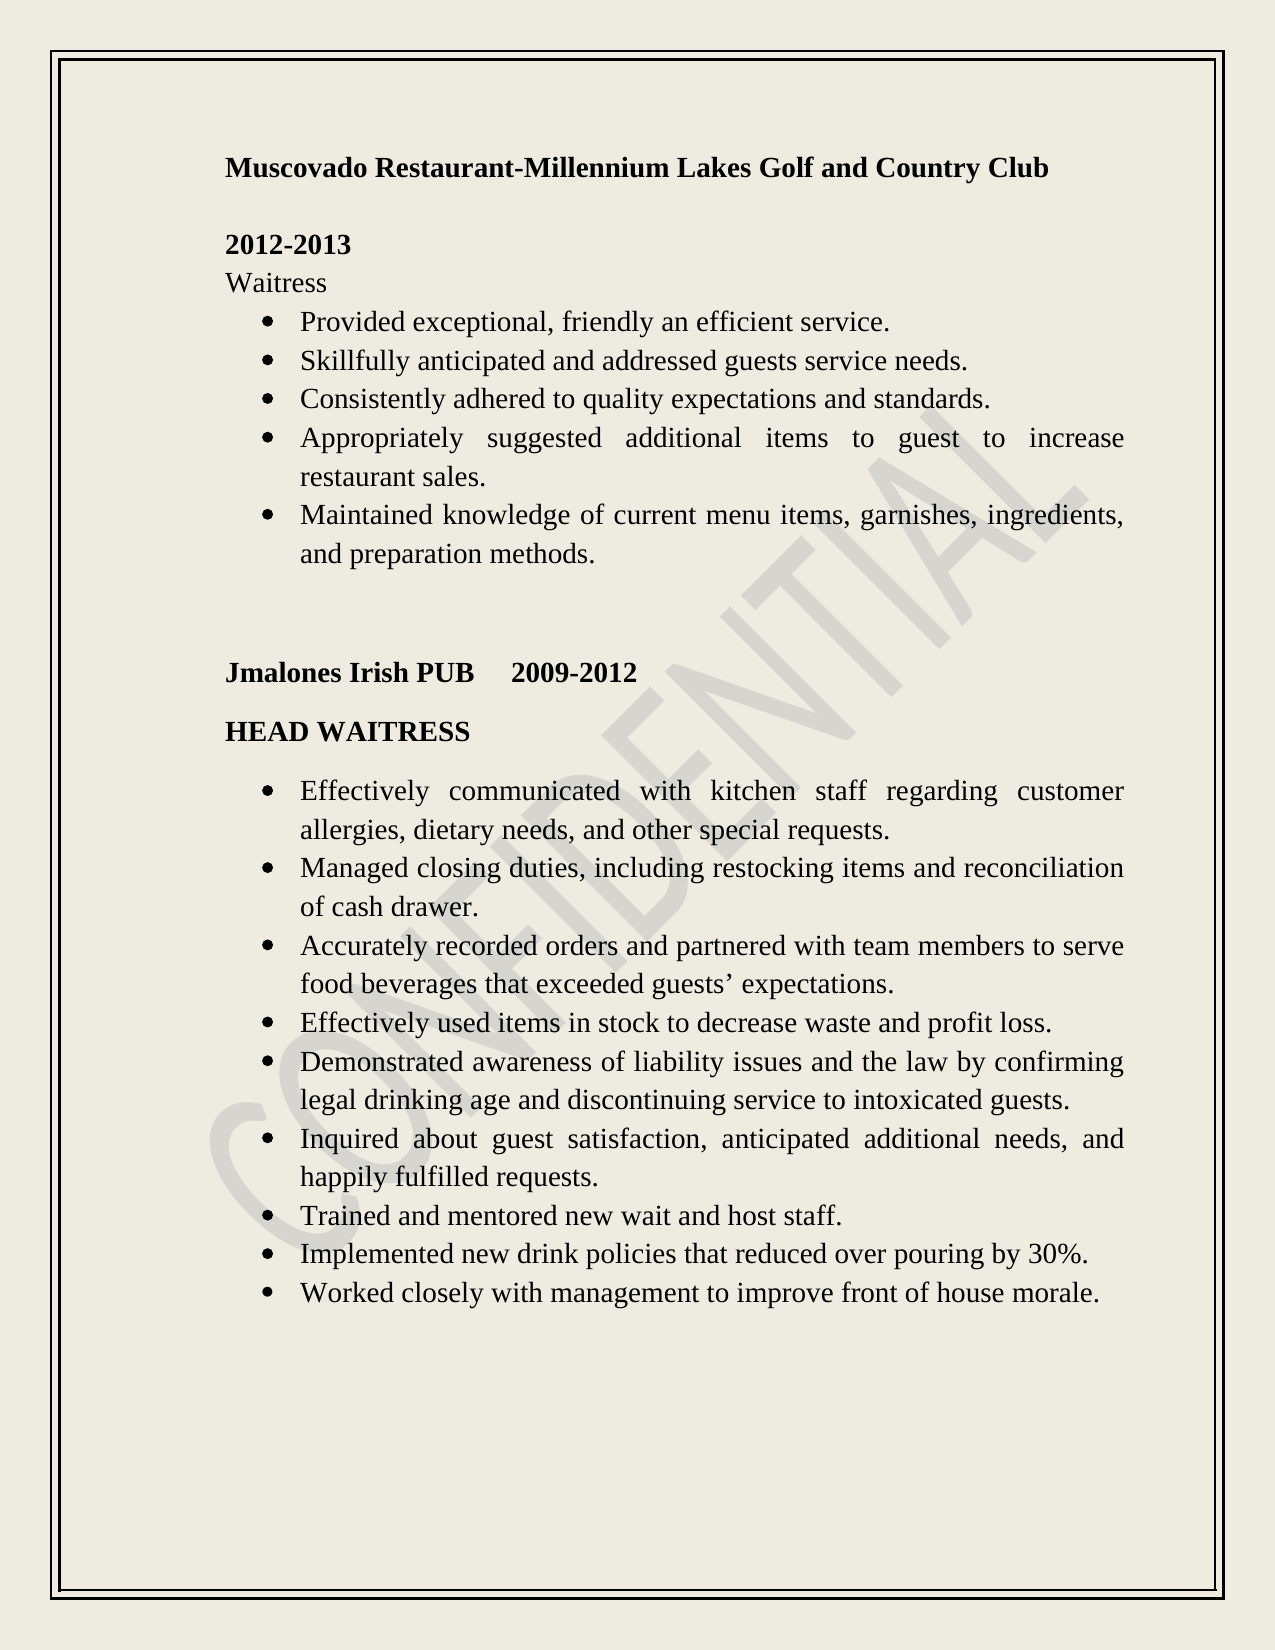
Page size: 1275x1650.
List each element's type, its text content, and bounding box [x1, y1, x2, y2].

text Jmalones Irish PUB 2009-2012 [225, 655, 1125, 688]
list Inquired about guest satisfaction, anticipated additional needs, and happily fulfilled requests. [262, 1121, 1125, 1193]
list Implemented new drink policies that reduced over pouring by 30%. [262, 1237, 1125, 1270]
list Maintained knowledge of current menu items, garnishes, ingredients, and preparation methods. [262, 497, 1125, 569]
list 2012-2013 [225, 227, 1125, 261]
list Effectively used items in stock to decrease waste and profit loss. [262, 1005, 1125, 1039]
list Consistently adhered to quality expectations and standards. [262, 381, 1125, 415]
list Trained and mentored new wait and host staff. [262, 1198, 1125, 1232]
list Skillfully anticipated and addressed guests service needs. [262, 343, 1125, 376]
list Waitress [225, 266, 1125, 299]
list Appropriately suggested additional items to guest to increase restaurant sales. [262, 420, 1125, 492]
list Demonstrated awareness of liability issues and the law by confirming legal drinking age and discontinuing service to intoxicated guests. [262, 1044, 1125, 1116]
text HEAD WAITRESS [225, 714, 1125, 748]
list Managed closing duties, including restocking items and reconciliation of cash drawer. [262, 851, 1125, 923]
list Muscovado Restaurant-Millennium Lakes Golf and Country Club [225, 150, 1125, 183]
list Worked closely with management to improve front of house morale. [262, 1275, 1125, 1309]
list Accurately recorded orders and partnered with team members to serve food beverages that exceeded guests’ expectations. [262, 928, 1125, 1000]
list Provided exceptional, friendly an efficient service. [262, 304, 1125, 338]
list Effectively communicated with kitchen staff regarding customer allergies, dietary needs, and other special requests. [262, 773, 1125, 846]
